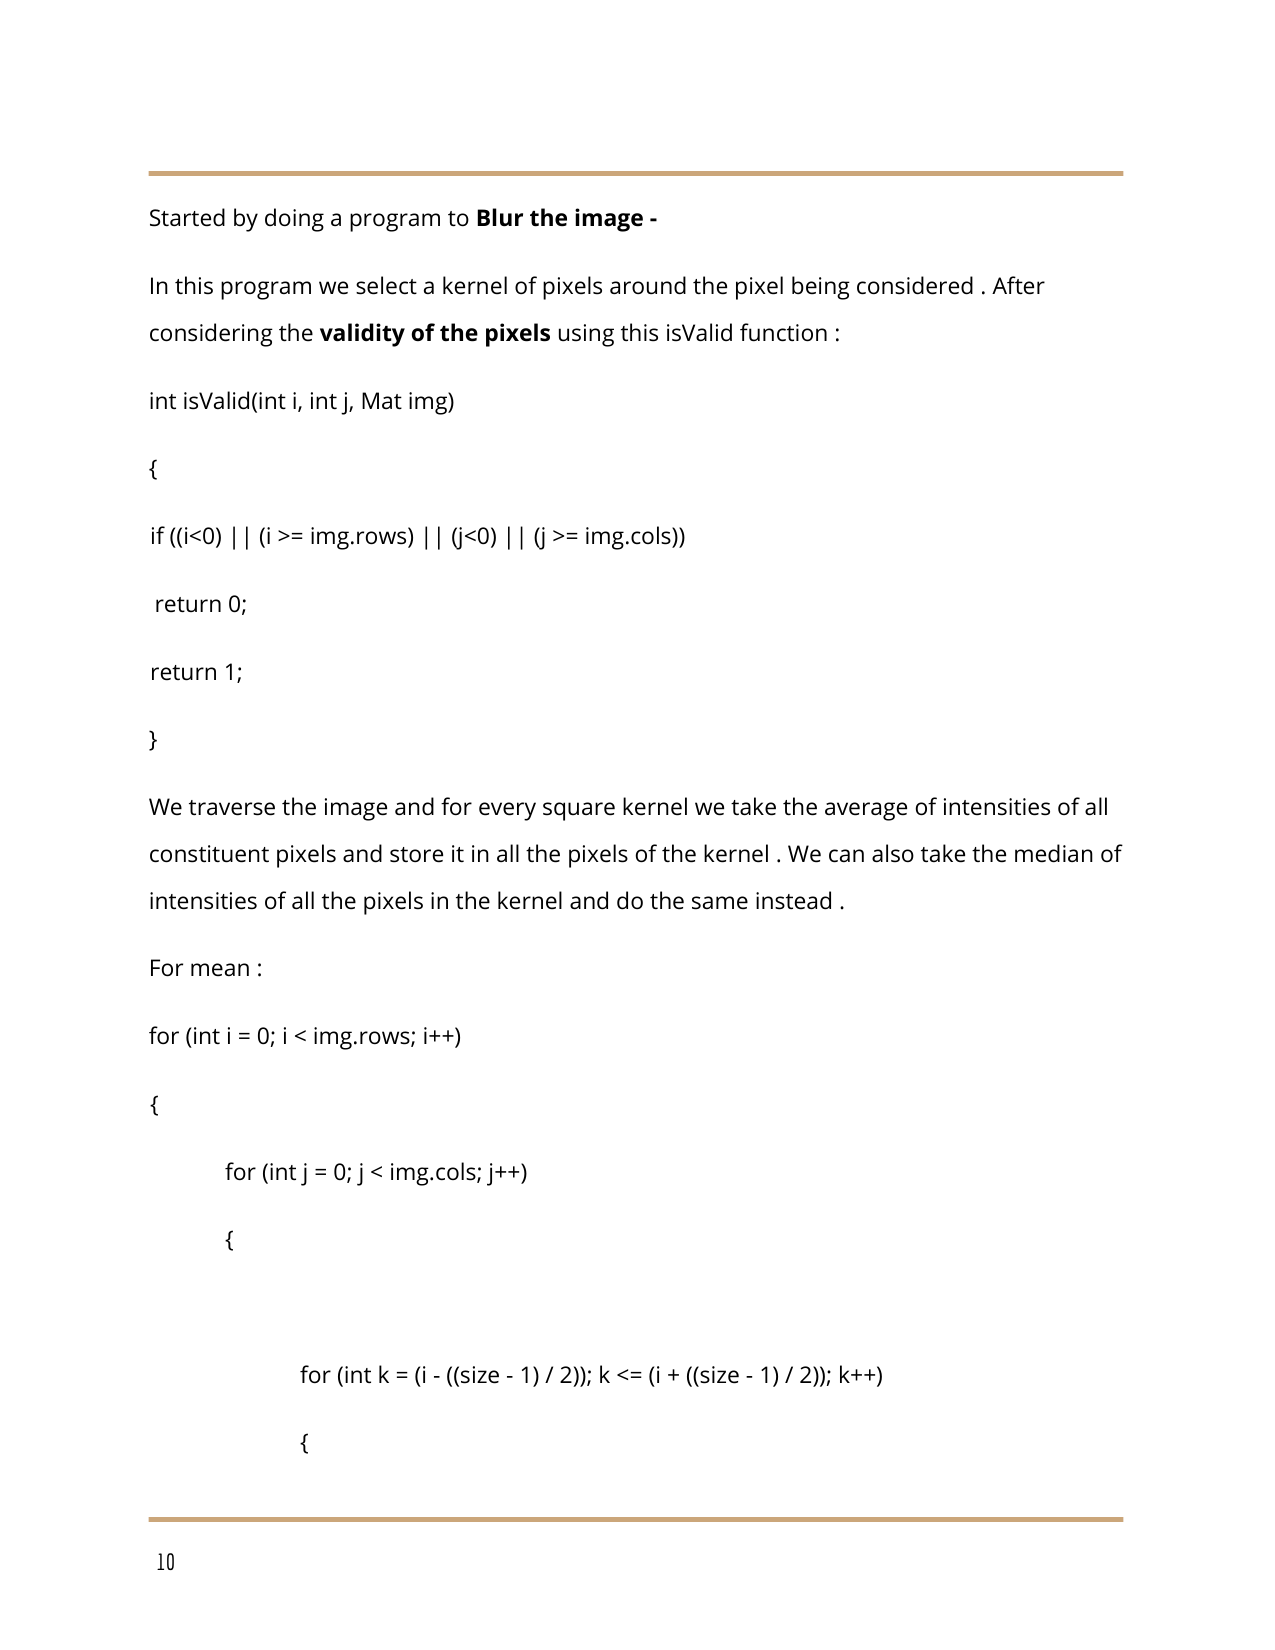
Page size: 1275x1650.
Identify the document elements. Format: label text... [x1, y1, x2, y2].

text { [148, 1088, 1125, 1119]
picture [148, 171, 1124, 176]
text if ((i<0) || (i >= img.rows) || (j<0) || (j >= img.cols)) [148, 520, 1125, 551]
text In this program we select a kernel of pixels around the pixel being considered . After considering the validity of the pixels using this isValid function : [148, 270, 1125, 348]
text return 0; [148, 588, 1125, 619]
text { [148, 1426, 1125, 1457]
text { [148, 1223, 1125, 1254]
text for (int i = 0; i < img.rows; i++) [148, 1020, 1125, 1051]
text for (int j = 0; j < img.cols; j++) [148, 1155, 1125, 1187]
text int isValid(int i, int j, Mat img) [148, 384, 1125, 416]
text for (int k = (i - ((size - 1) / 2)); k <= (i + ((size - 1) / 2)); k++) [148, 1358, 1125, 1390]
text } [148, 723, 1125, 754]
text We traverse the image and for every square kernel we take the average of intensities of all constituent pixels and store it in all the pixels of the kernel . We can also take the median of intensities of all the pixels in the kernel and do the same instead . [148, 791, 1125, 916]
text { [148, 452, 1125, 483]
picture [148, 1517, 1124, 1522]
text return 1; [148, 655, 1125, 687]
text Started by doing a program to Blur the image - [148, 202, 1125, 233]
text For mean : [148, 952, 1125, 983]
